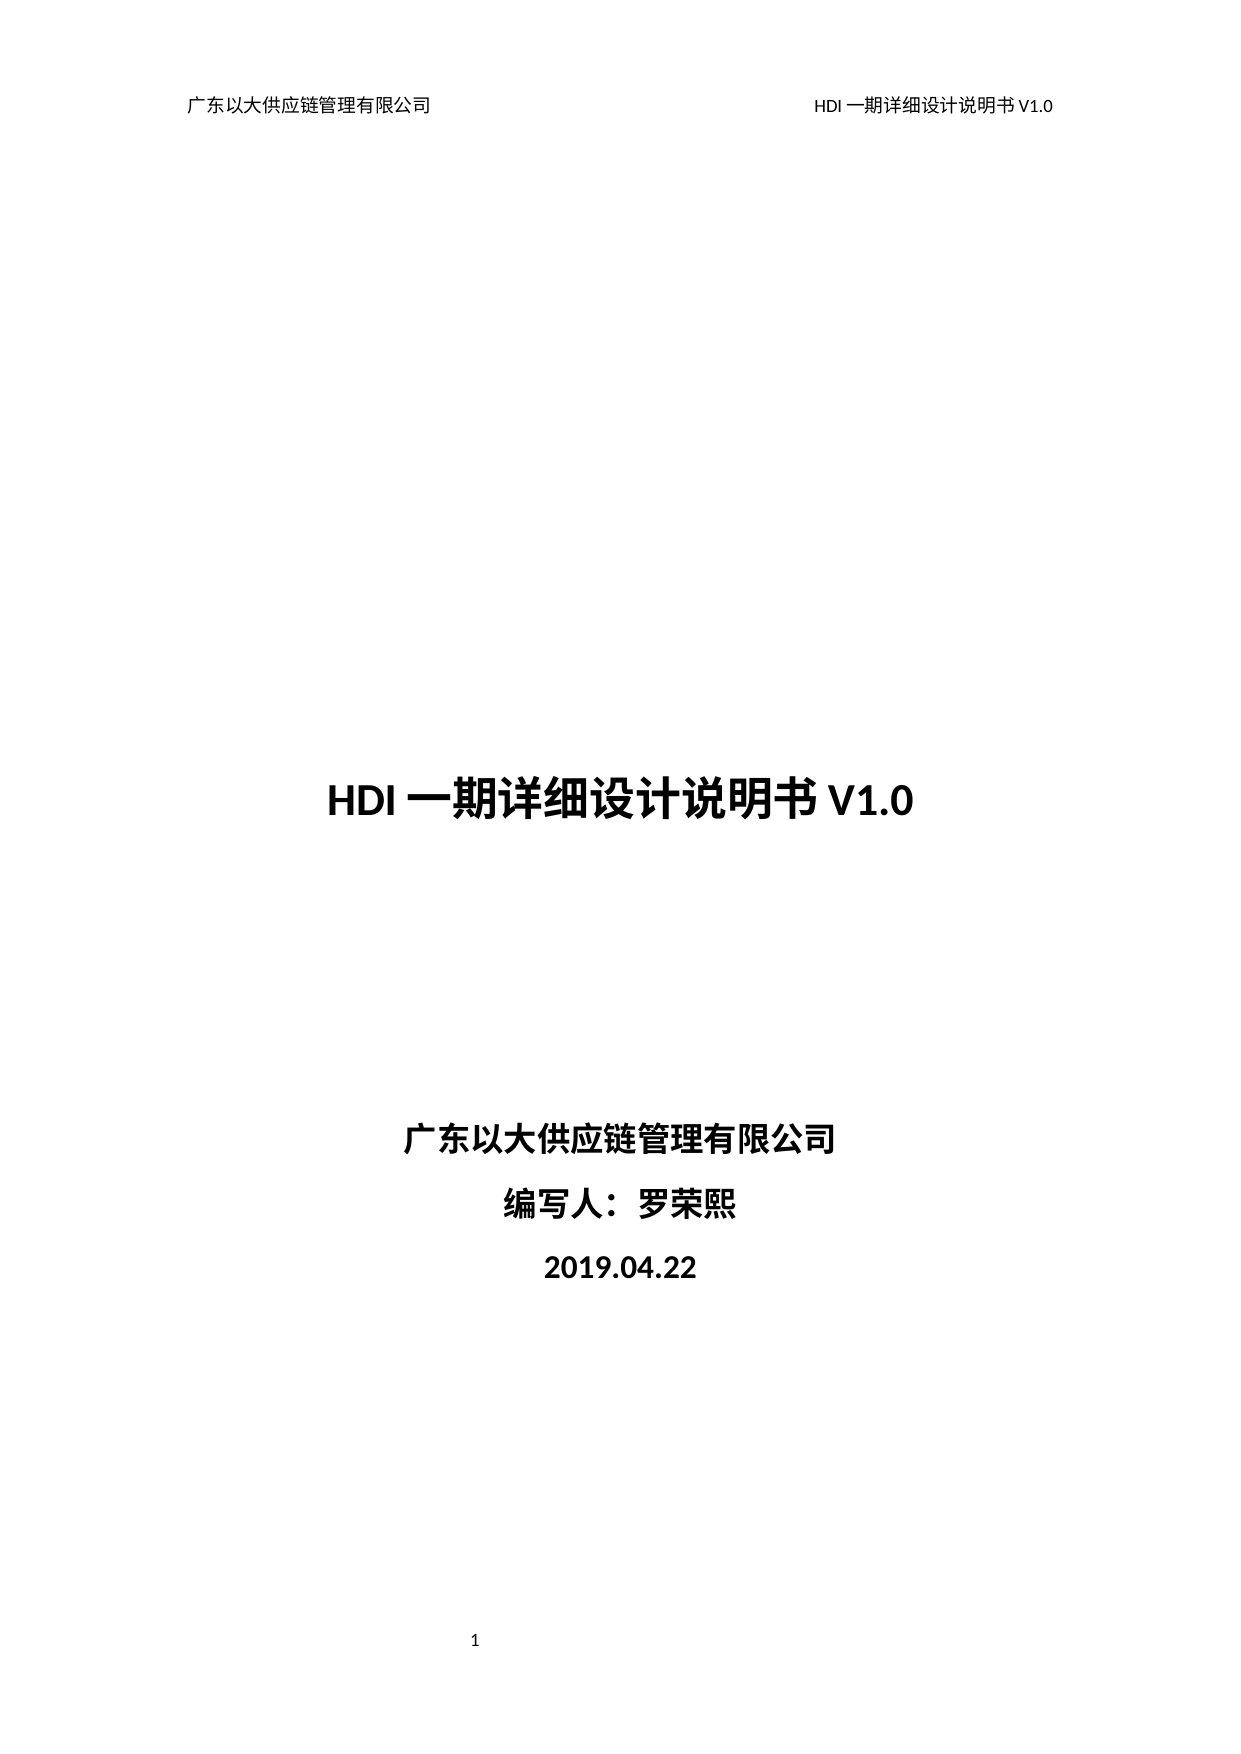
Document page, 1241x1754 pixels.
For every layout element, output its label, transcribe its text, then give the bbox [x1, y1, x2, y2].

text 编写人：罗荣熙 [187, 1169, 1053, 1234]
text 2019.04.22 [187, 1234, 1053, 1299]
text HDI一期详细设计说明书V1.0 [187, 747, 1053, 844]
text 广东以大供应链管理有限公司 [187, 1104, 1053, 1169]
